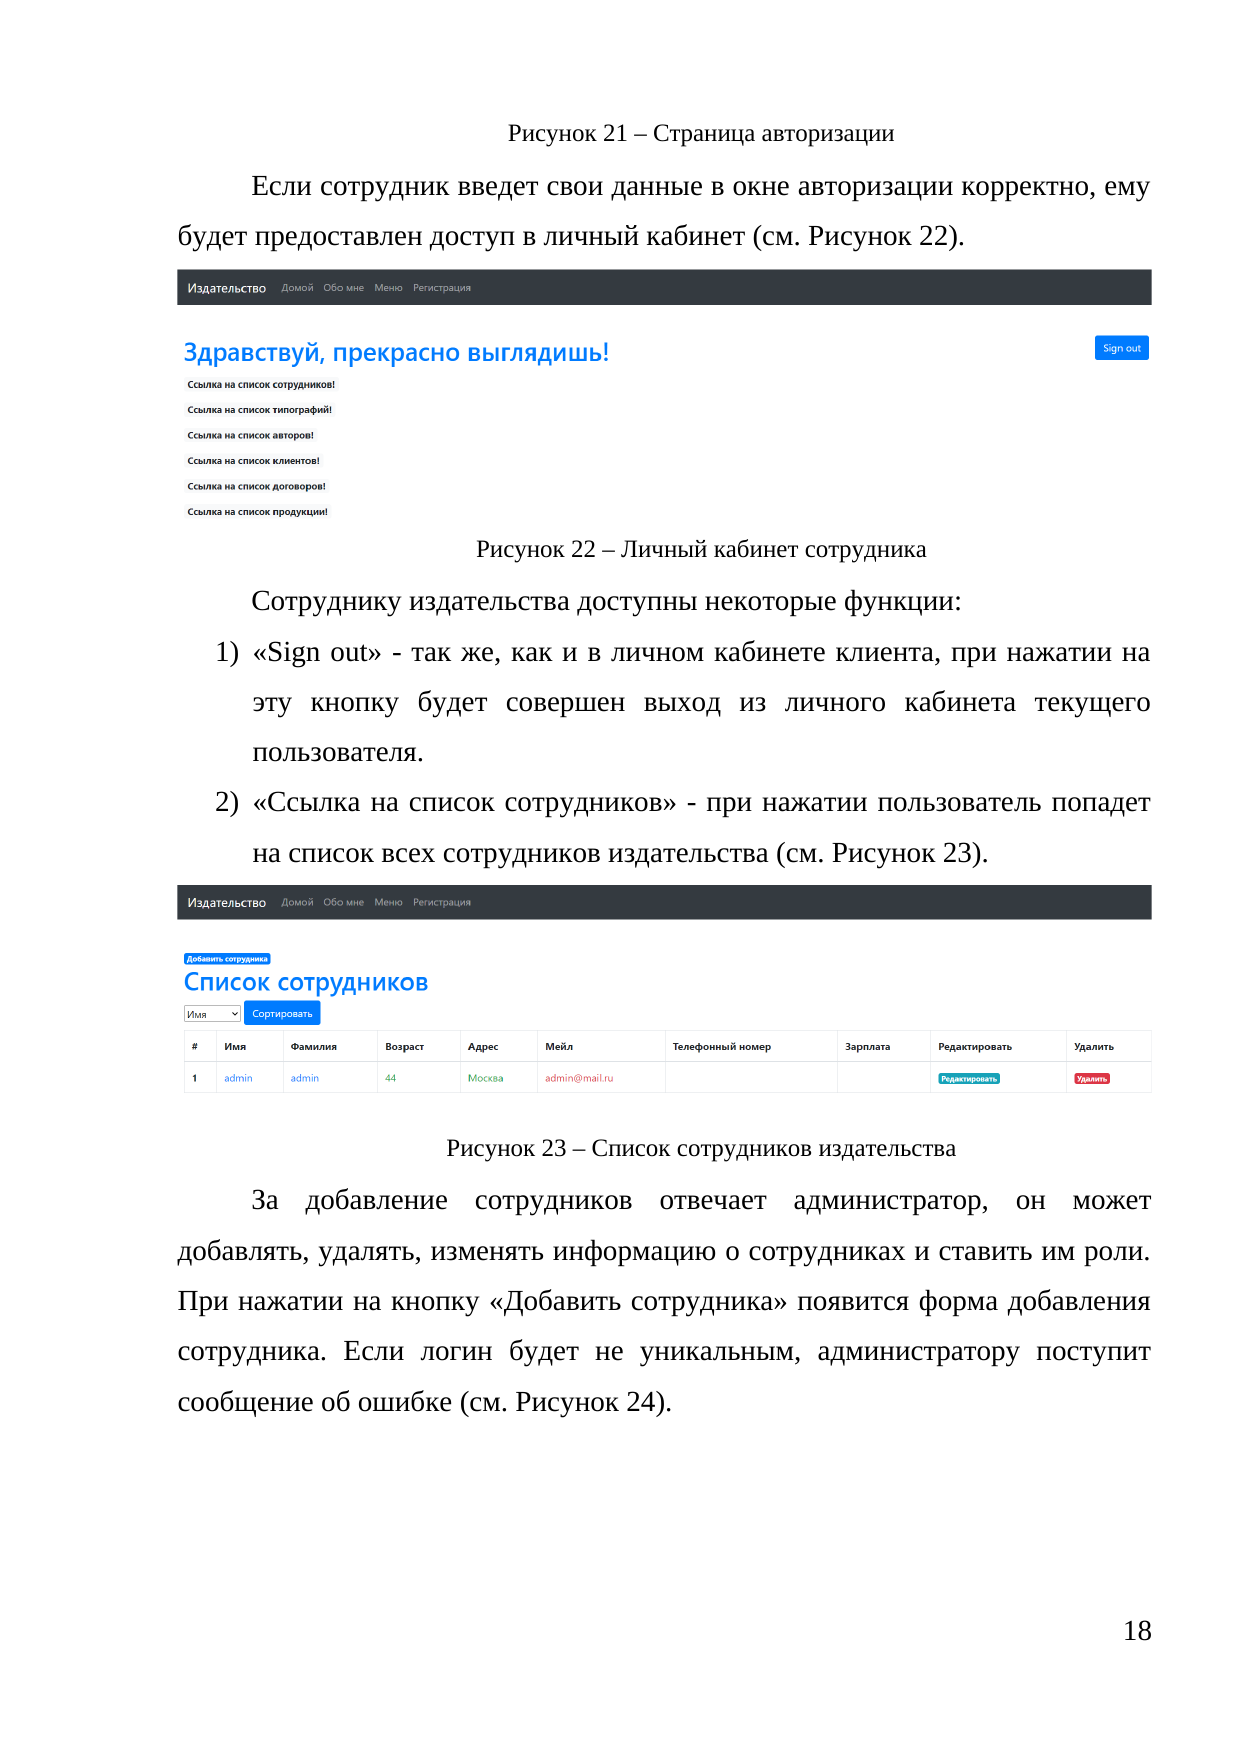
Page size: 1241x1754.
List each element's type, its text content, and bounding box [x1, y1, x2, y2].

text Рисунок 21 – Страница авторизации [177, 118, 1152, 147]
text Если сотрудник введет свои данные в окне авторизации корректно, ему будет предоставлен доступ в личный кабинет (см. Рисунок 22). [177, 168, 1152, 252]
text За добавление сотрудников отвечает администратор, он может добавлять, удалять, изменять информацию о сотрудниках и ставить им роли. При нажатии на кнопку «Добавить сотрудника» появится форма добавления сотрудника. Если логин будет не уникальным, администратору поступит сообщение об ошибке (см. Рисунок 24). [177, 1182, 1152, 1417]
text Рисунок 23 – Список сотрудников издательства [177, 1133, 1152, 1162]
picture [177, 268, 1152, 534]
text Рисунок 22 – Личный кабинет сотрудника [177, 534, 1152, 562]
picture [177, 885, 1152, 1133]
list «Ссылка на список сотрудников» - при нажатии пользователь попадет на список всех сотрудников издательства (см. Рисунок 23). [215, 784, 1152, 868]
list «Sign out» - так же, как и в личном кабинете клиента, при нажатии на эту кнопку будет совершен выход из личного кабинета текущего пользователя. [215, 634, 1152, 768]
text Сотруднику издательства доступны некоторые функции: [177, 583, 1152, 617]
